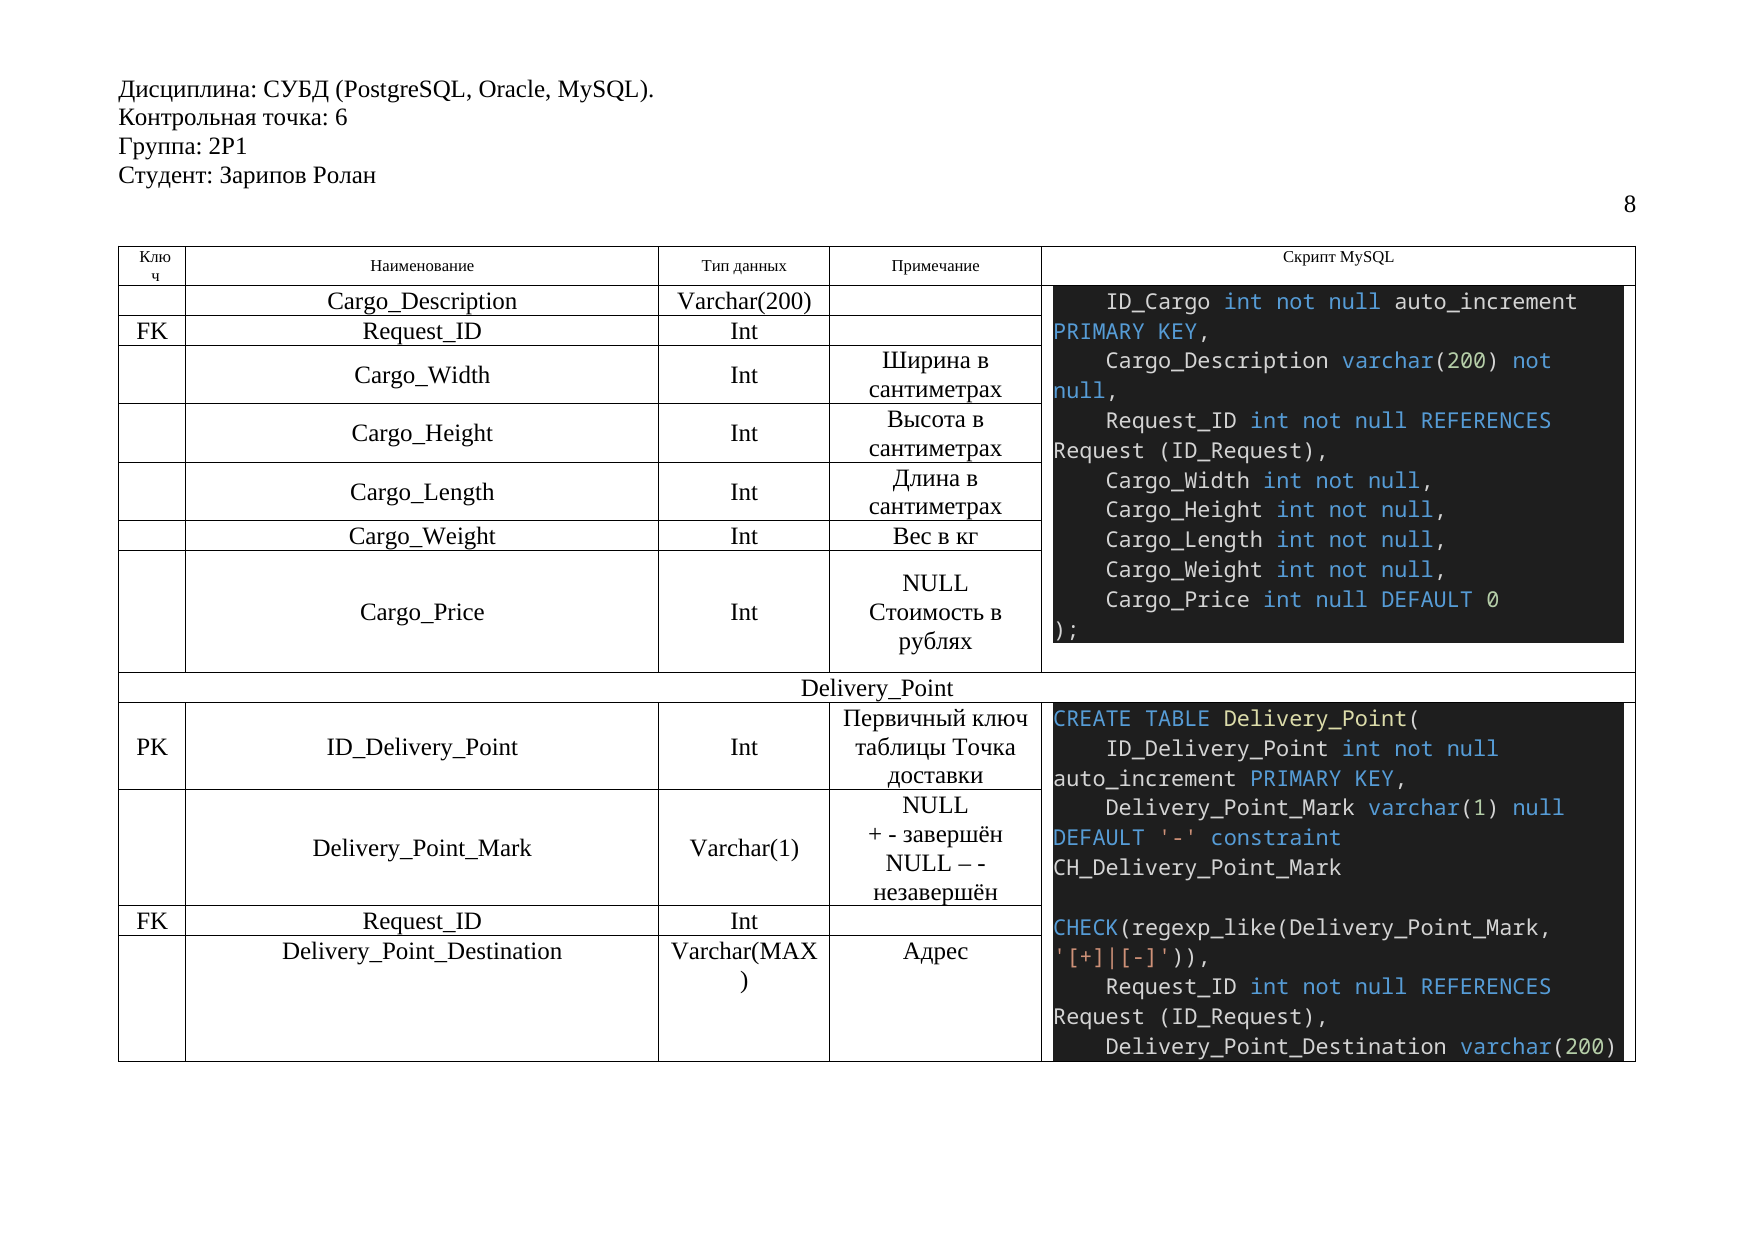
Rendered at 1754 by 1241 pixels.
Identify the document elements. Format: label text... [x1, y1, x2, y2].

table_cell Varchar(200) [659, 286, 829, 315]
table_cell Request_ID [186, 316, 658, 344]
table_header Тип данных [659, 247, 829, 285]
table_cell [119, 286, 185, 315]
table_cell Длина в сантиметрах [830, 463, 1041, 520]
table_cell NULL Стоимость в рублях [830, 551, 1041, 672]
table_cell Int [659, 463, 829, 520]
table_cell Delivery_Point_Mark [186, 790, 658, 905]
table_header Наименование [186, 247, 658, 285]
table_cell [119, 404, 185, 462]
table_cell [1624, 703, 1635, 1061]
table_cell PK [119, 703, 185, 789]
table_cell [830, 906, 1041, 935]
table_cell FK [119, 906, 185, 935]
table_cell [119, 521, 185, 550]
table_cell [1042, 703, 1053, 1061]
table_cell Вес в кг [830, 521, 1041, 550]
table_cell Cargo_Width [186, 346, 658, 403]
table_cell Адрес [830, 936, 1041, 1061]
table_header Ключ [119, 247, 185, 285]
table_cell [119, 936, 185, 1061]
table_cell Int [659, 346, 829, 403]
table_cell [119, 463, 185, 520]
table_cell Ширина в сантиметрах [830, 346, 1041, 403]
table_cell [119, 346, 185, 403]
table_cell Int [659, 521, 829, 550]
table_cell Cargo_Description [186, 286, 658, 315]
table_header Примечание [830, 247, 1041, 285]
table_cell Varchar(1) [659, 790, 829, 905]
table_cell Cargo_Height [186, 404, 658, 462]
table_cell [119, 790, 185, 905]
table_header Скрипт MySQL [1042, 247, 1635, 285]
table_cell Delivery_Point_Destination [186, 936, 658, 1061]
table_cell Delivery_Point [119, 673, 1635, 702]
table_cell Int [659, 703, 829, 789]
table_cell [119, 551, 185, 672]
table_cell Int [659, 404, 829, 462]
table_cell Int [659, 551, 829, 672]
table_cell ID_Delivery_Point [186, 703, 658, 789]
table_cell Cargo_Length [186, 463, 658, 520]
table_cell Int [659, 316, 829, 344]
table_cell [830, 286, 1041, 315]
table_cell Int [659, 906, 829, 935]
table_cell FK [119, 316, 185, 344]
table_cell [1042, 286, 1635, 672]
table_cell Cargo_Weight [186, 521, 658, 550]
table_cell [830, 316, 1041, 344]
table_cell Varchar(MAX) [659, 936, 829, 1061]
table_cell Высота в сантиметрах [830, 404, 1041, 462]
table_cell NULL + - завершён NULL – - незавершён [830, 790, 1041, 905]
table_cell Cargo_Price [186, 551, 658, 672]
table_cell Первичный ключ таблицы Точка доставки [830, 703, 1041, 789]
table_cell Request_ID [186, 906, 658, 935]
